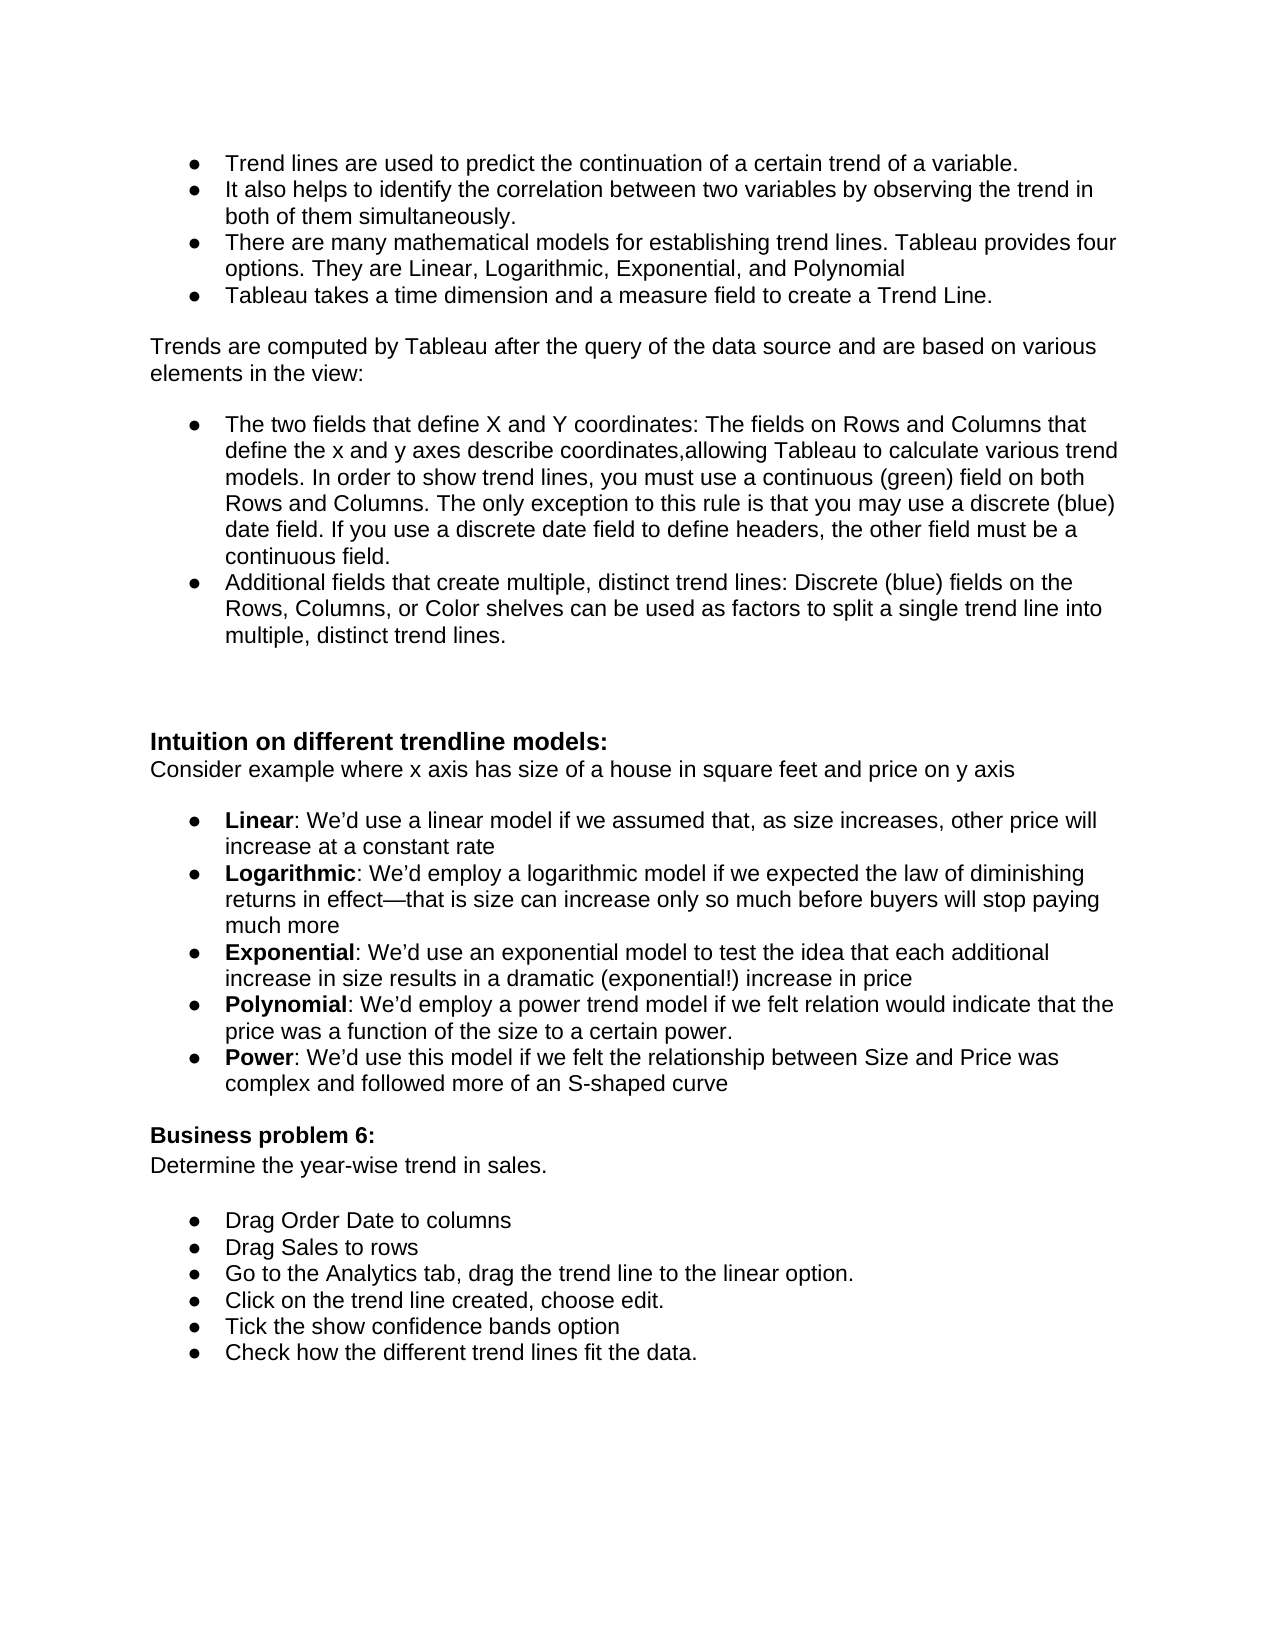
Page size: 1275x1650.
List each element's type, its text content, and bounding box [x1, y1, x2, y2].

list Drag Order Date to columns [187, 1207, 1125, 1234]
list Logarithmic: We’d employ a logarithmic model if we expected the law of diminishing returns in effect—that is size can increase only so much before buyers will stop paying much more [187, 859, 1125, 939]
list Tableau takes a time dimension and a measure field to create a Trend Line. [187, 282, 1125, 308]
list It also helps to identify the correlation between two variables by observing the trend in both of them simultaneously. [187, 176, 1125, 229]
text Trends are computed by Tableau after the query of the data source and are based on various elements in the view: [150, 333, 1125, 386]
list Trend lines are used to predict the continuation of a certain trend of a variable. [187, 150, 1125, 176]
list Check how the different trend lines fit the data. [187, 1339, 1125, 1366]
list Polynomial: We’d employ a power trend model if we felt relation would indicate that the price was a function of the size to a certain power. [187, 991, 1125, 1044]
text Intuition on different trendline models: Consider example where x axis has size of a house in square feet and price on y axis [150, 727, 1125, 782]
list There are many mathematical models for establishing trend lines. Tableau provides four options. They are Linear, Logarithmic, Exponential, and Polynomial [187, 229, 1125, 282]
subtitle Business problem 6: [150, 1122, 1125, 1148]
list The two fields that define X and Y coordinates: The fields on Rows and Columns that define the x and y axes describe coordinates,allowing Tableau to calculate various trend models. In order to show trend lines, you must use a continuous (green) field on both Rows and Columns. The only exception to this rule is that you may use a discrete (blue) date field. If you use a discrete date field to define headers, the other field must be a continuous field. [187, 411, 1125, 569]
list Drag Sales to rows [187, 1234, 1125, 1260]
text Determine the year-wise trend in sales. [150, 1152, 1125, 1179]
list Go to the Analytics tab, drag the trend line to the linear option. [187, 1260, 1125, 1287]
list Additional fields that create multiple, distinct trend lines: Discrete (blue) fields on the Rows, Columns, or Color shelves can be used as factors to split a single trend line into multiple, distinct trend lines. [187, 569, 1125, 648]
list Linear: We’d use a linear model if we assumed that, as size increases, other price will increase at a constant rate [187, 807, 1125, 859]
list Tick the show confidence bands option [187, 1313, 1125, 1339]
list Exponential: We’d use an exponential model to test the idea that each additional increase in size results in a dramatic (exponential!) increase in price [187, 939, 1125, 991]
list Click on the trend line created, choose edit. [187, 1287, 1125, 1313]
list Power: We’d use this model if we felt the relationship between Size and Price was complex and followed more of an S-shaped curve [187, 1044, 1125, 1097]
